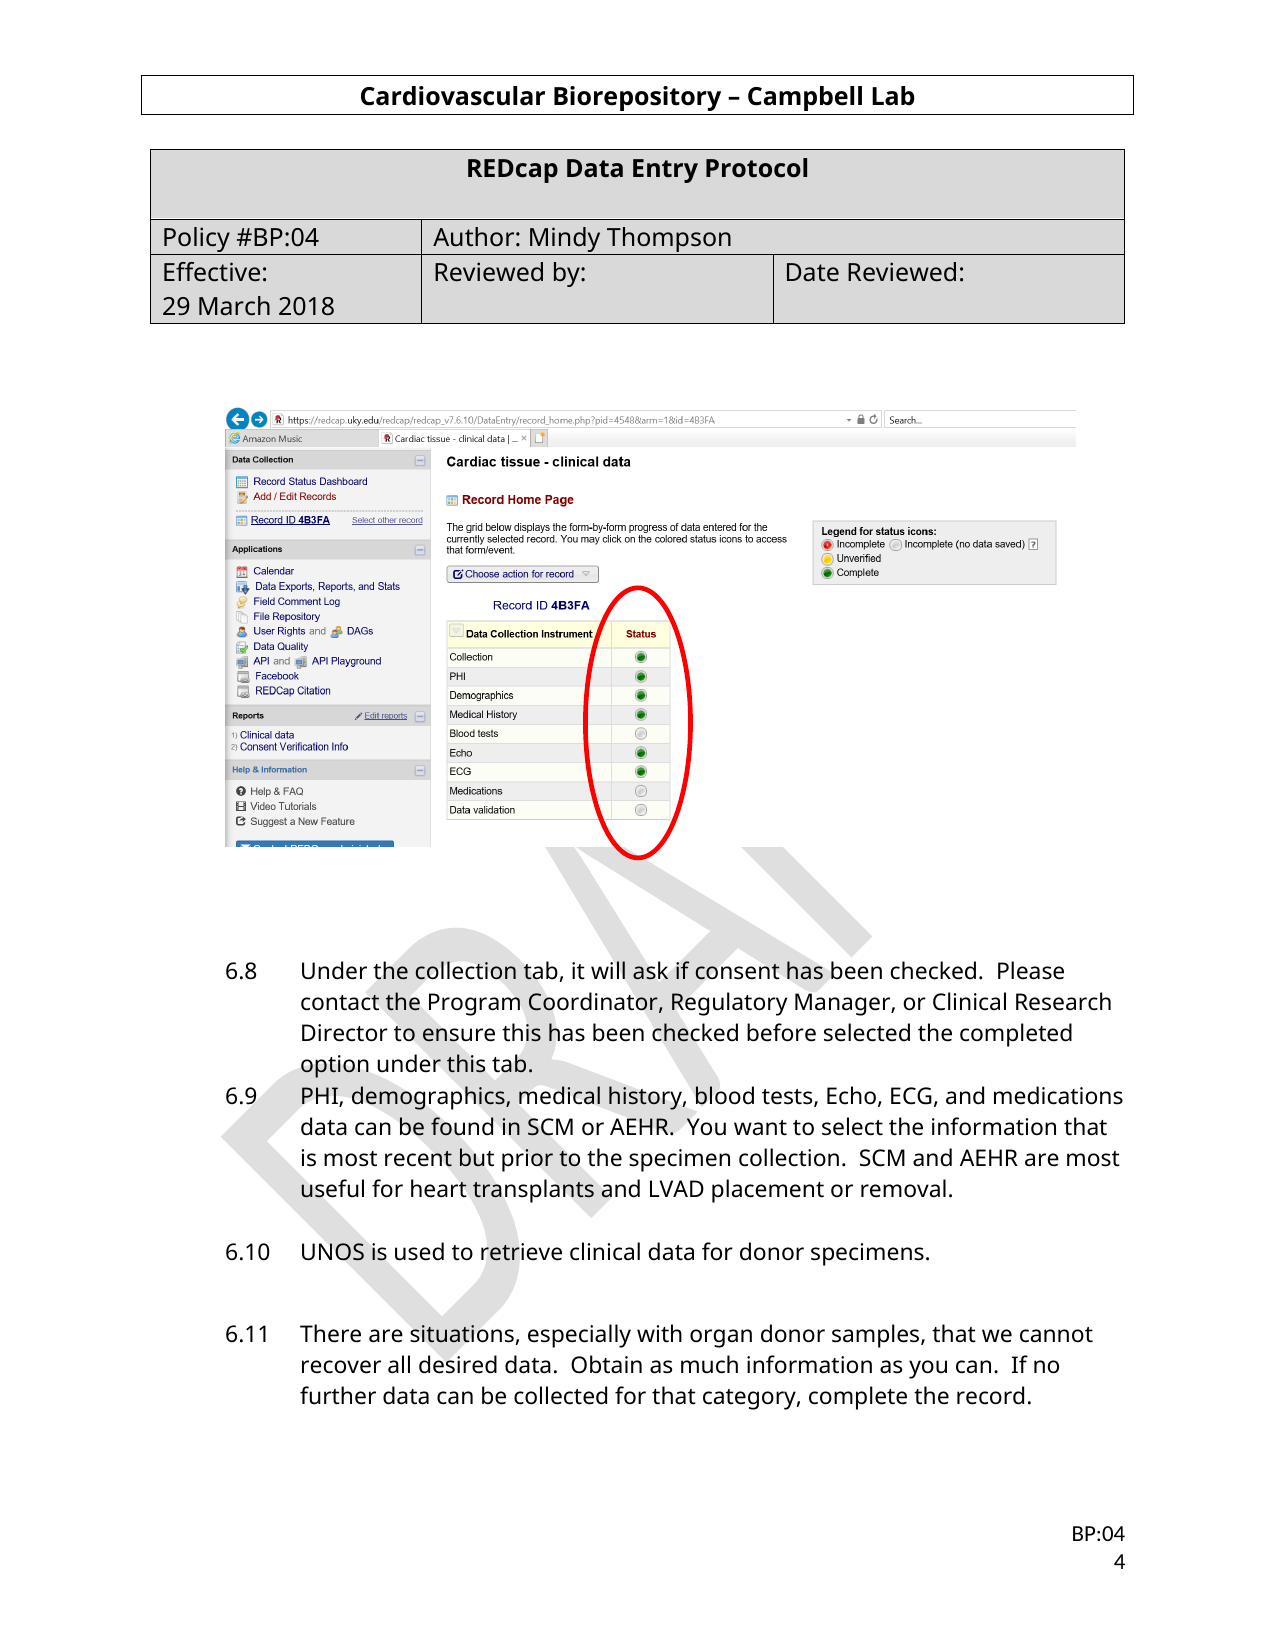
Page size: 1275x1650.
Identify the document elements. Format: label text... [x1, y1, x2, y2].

list There are situations, especially with organ donor samples, that we cannot recover all desired data. Obtain as much information as you can. If no further data can be collected for that category, complete the record. [225, 1317, 1125, 1411]
list UNOS is used to retrieve clinical data for donor specimens. [225, 1236, 1125, 1267]
picture [225, 391, 1077, 847]
picture [588, 591, 688, 847]
list Under the collection tab, it will ask if consent has been checked. Please contact the Program Coordinator, Regulatory Manager, or Clinical Research Director to ensure this has been checked before selected the completed option under this tab. [225, 954, 1125, 1079]
list PHI, demographics, medical history, blood tests, Echo, ECG, and medications data can be found in SCM or AEHR. You want to select the information that is most recent but prior to the specimen collection. SCM and AEHR are most useful for heart transplants and LVAD placement or removal. [225, 1079, 1125, 1204]
